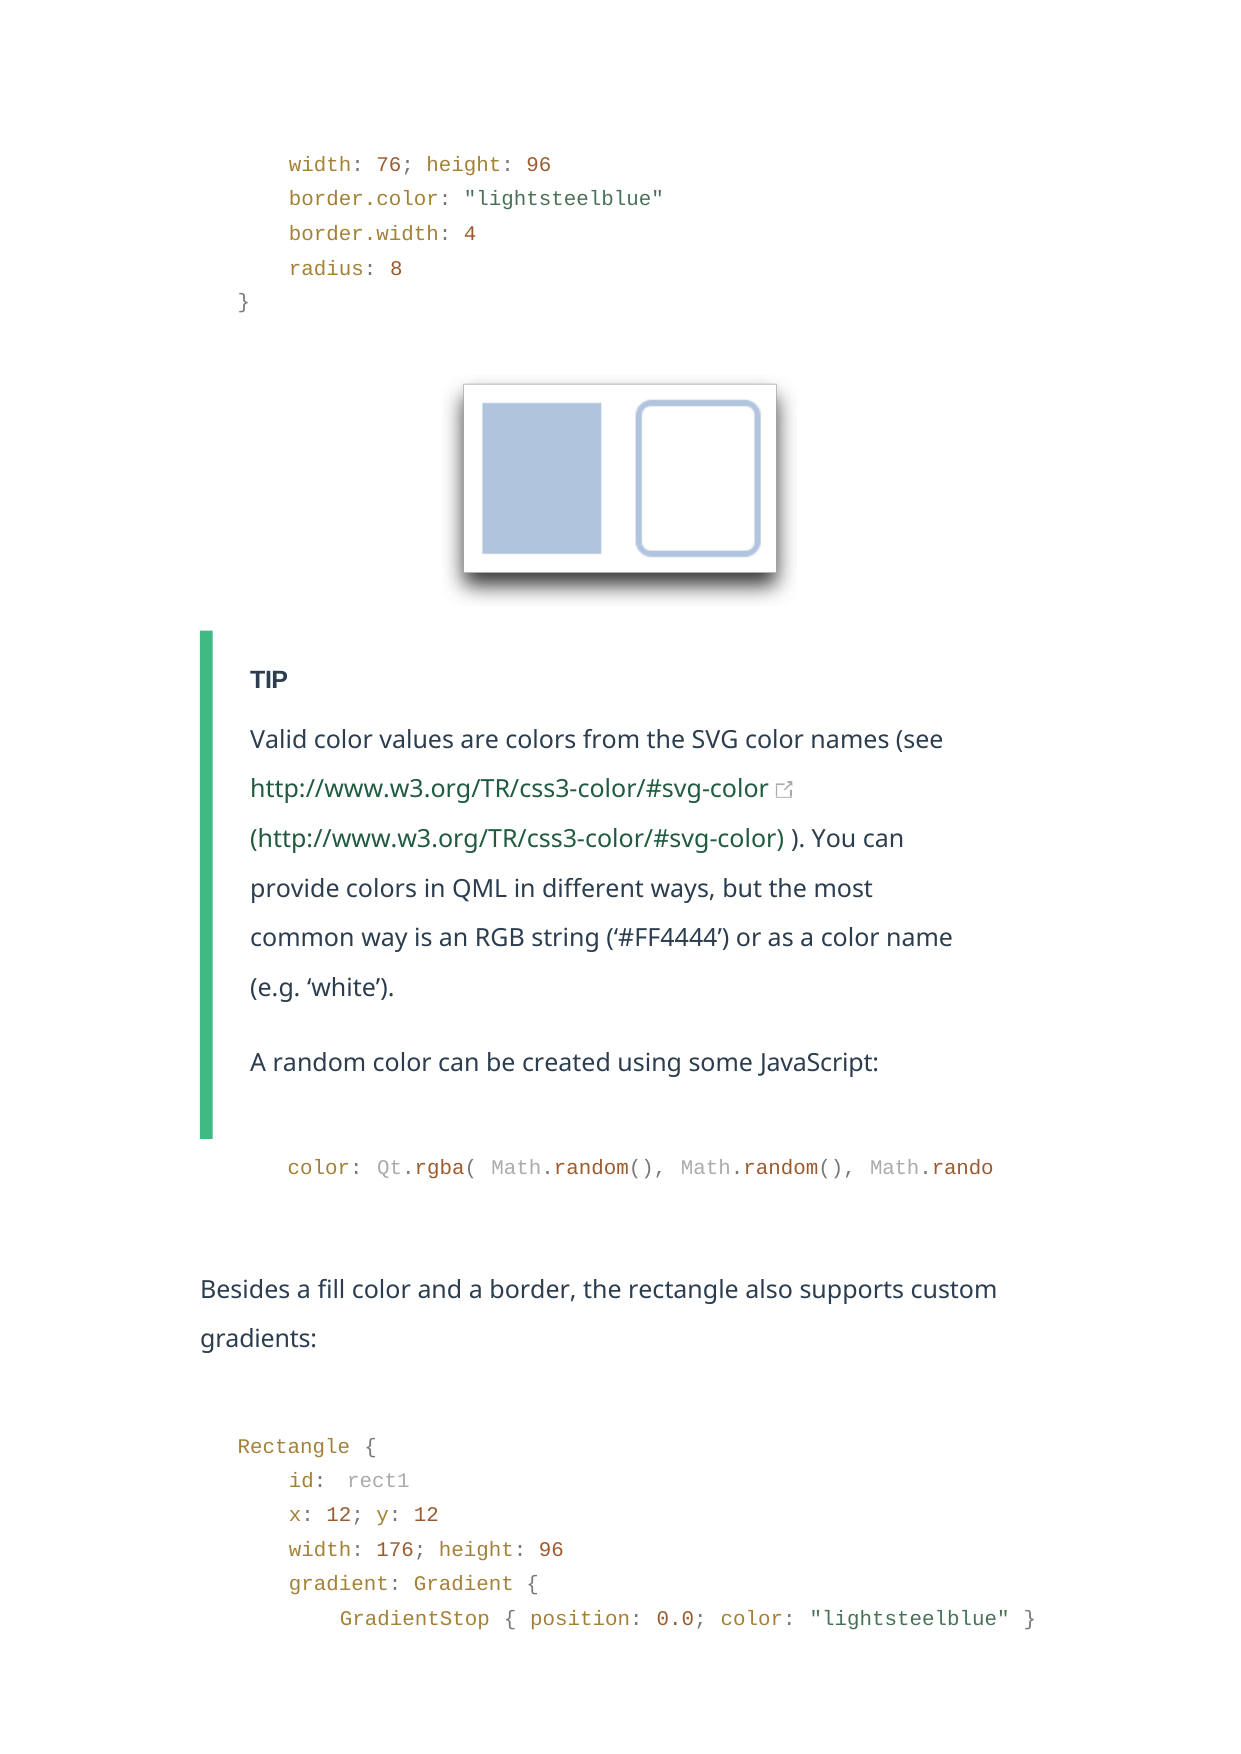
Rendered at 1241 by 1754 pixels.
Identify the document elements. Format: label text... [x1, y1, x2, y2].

text A random color can be created using some JavaScript: [250, 1044, 1065, 1078]
text Rectangle { [237, 1436, 1065, 1459]
text width: 176; height: 96 gradient: Gradient { [288, 1538, 625, 1596]
text } [237, 291, 1065, 315]
text Valid color values are colors from the SVG color names (see http://www.w3.org/TR/css3-color/#svg-color (http://www.w3.org/TR/css3-color/#svg-color) ). You can provide colors in QML in different ways, but the most common way is an RGB string (‘#FF4444’) or as a color name (e.g. ‘white’). [250, 721, 958, 1004]
subtitle TIP [250, 665, 1065, 694]
picture [442, 375, 797, 606]
picture [775, 781, 793, 798]
text width: 76; height: 96 border.color: "lightsteelblue" border.width: 4 [288, 154, 678, 246]
text color: Qt.rgba( Math.random(), Math.random(), Math.rando [287, 1157, 1065, 1181]
text GradientStop { position: 0.0; color: "lightsteelblue" } [339, 1607, 1065, 1631]
text Besides a fill color and a border, the rectangle also supports custom gradients: [200, 1271, 1027, 1355]
text radius: 8 [288, 257, 1065, 280]
text id: rect1 x: 12; y: 12 [288, 1470, 442, 1528]
